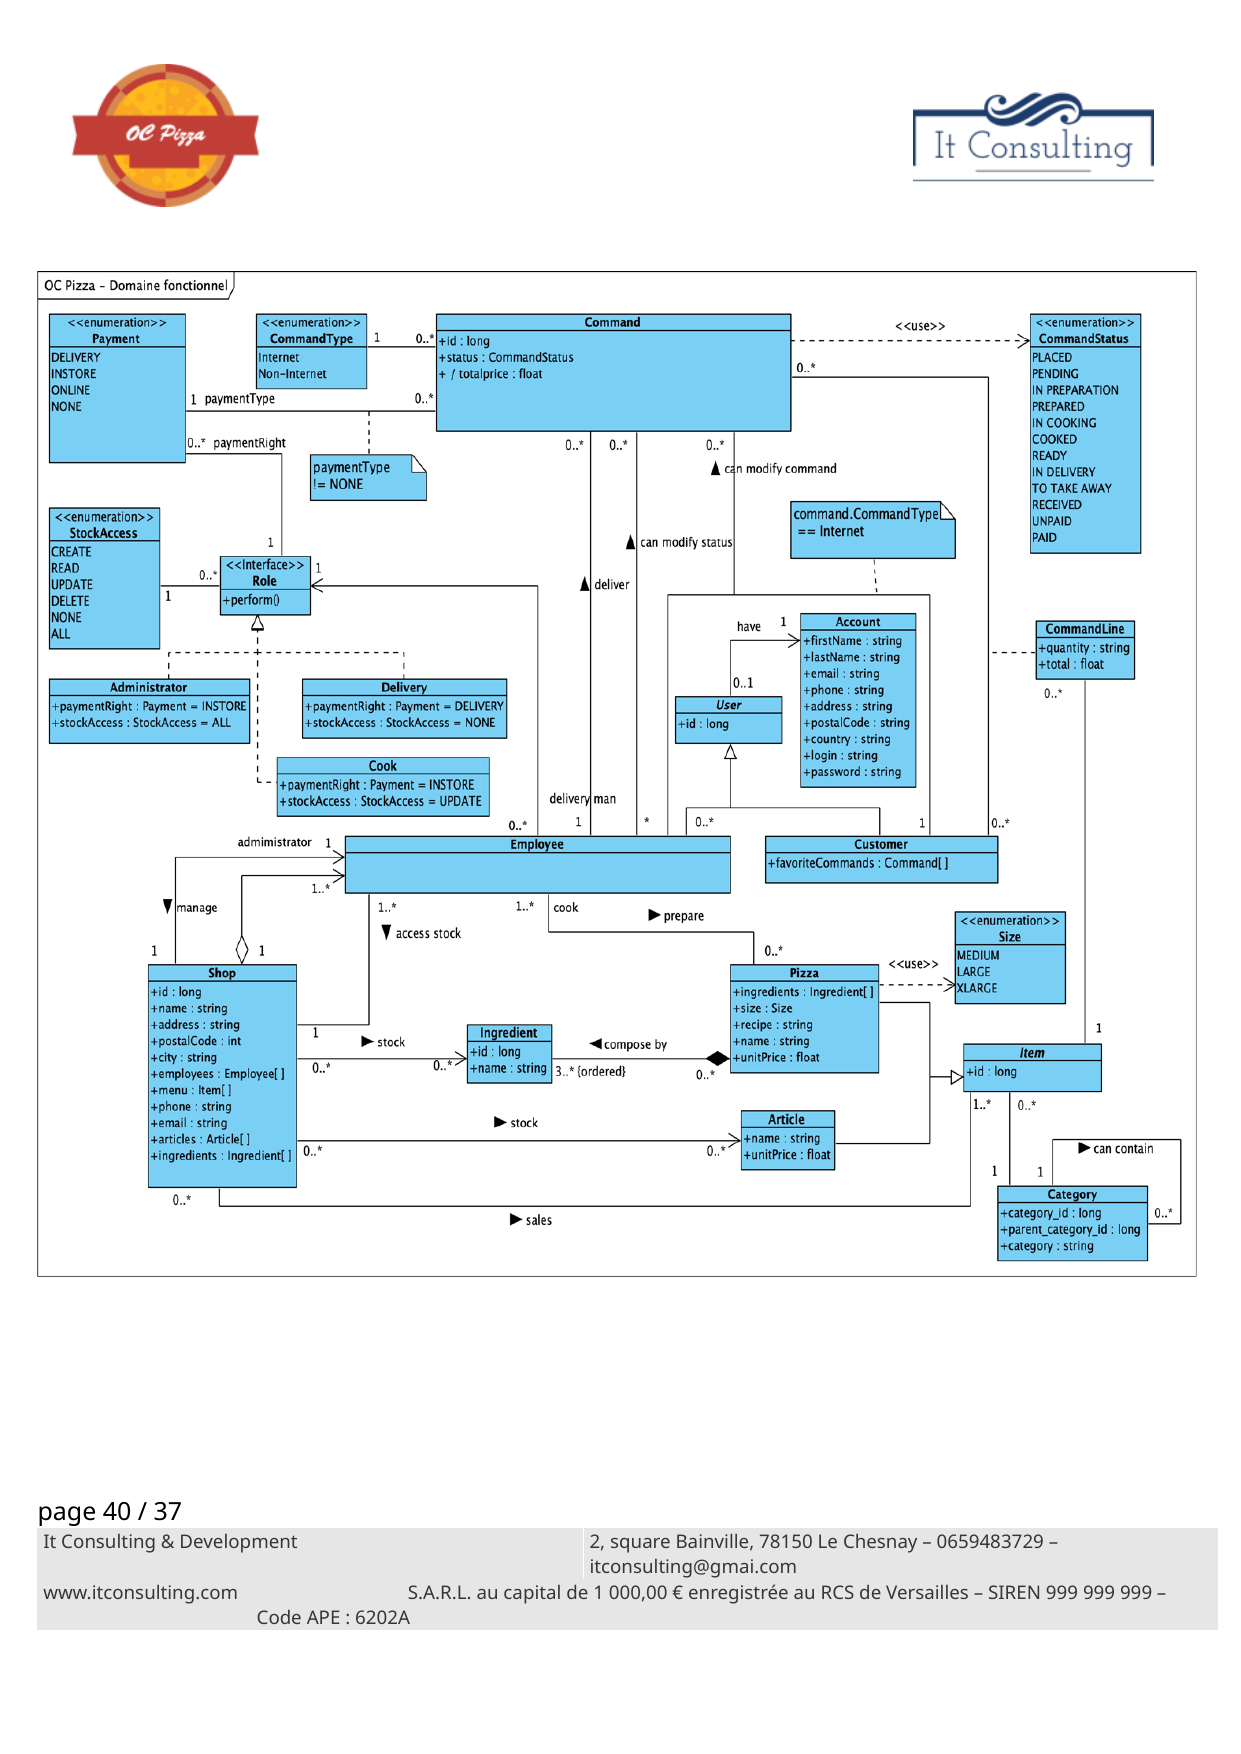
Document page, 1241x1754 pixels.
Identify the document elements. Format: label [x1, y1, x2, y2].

picture [48, 64, 284, 207]
picture [37, 271, 1197, 1277]
picture [913, 64, 1154, 210]
